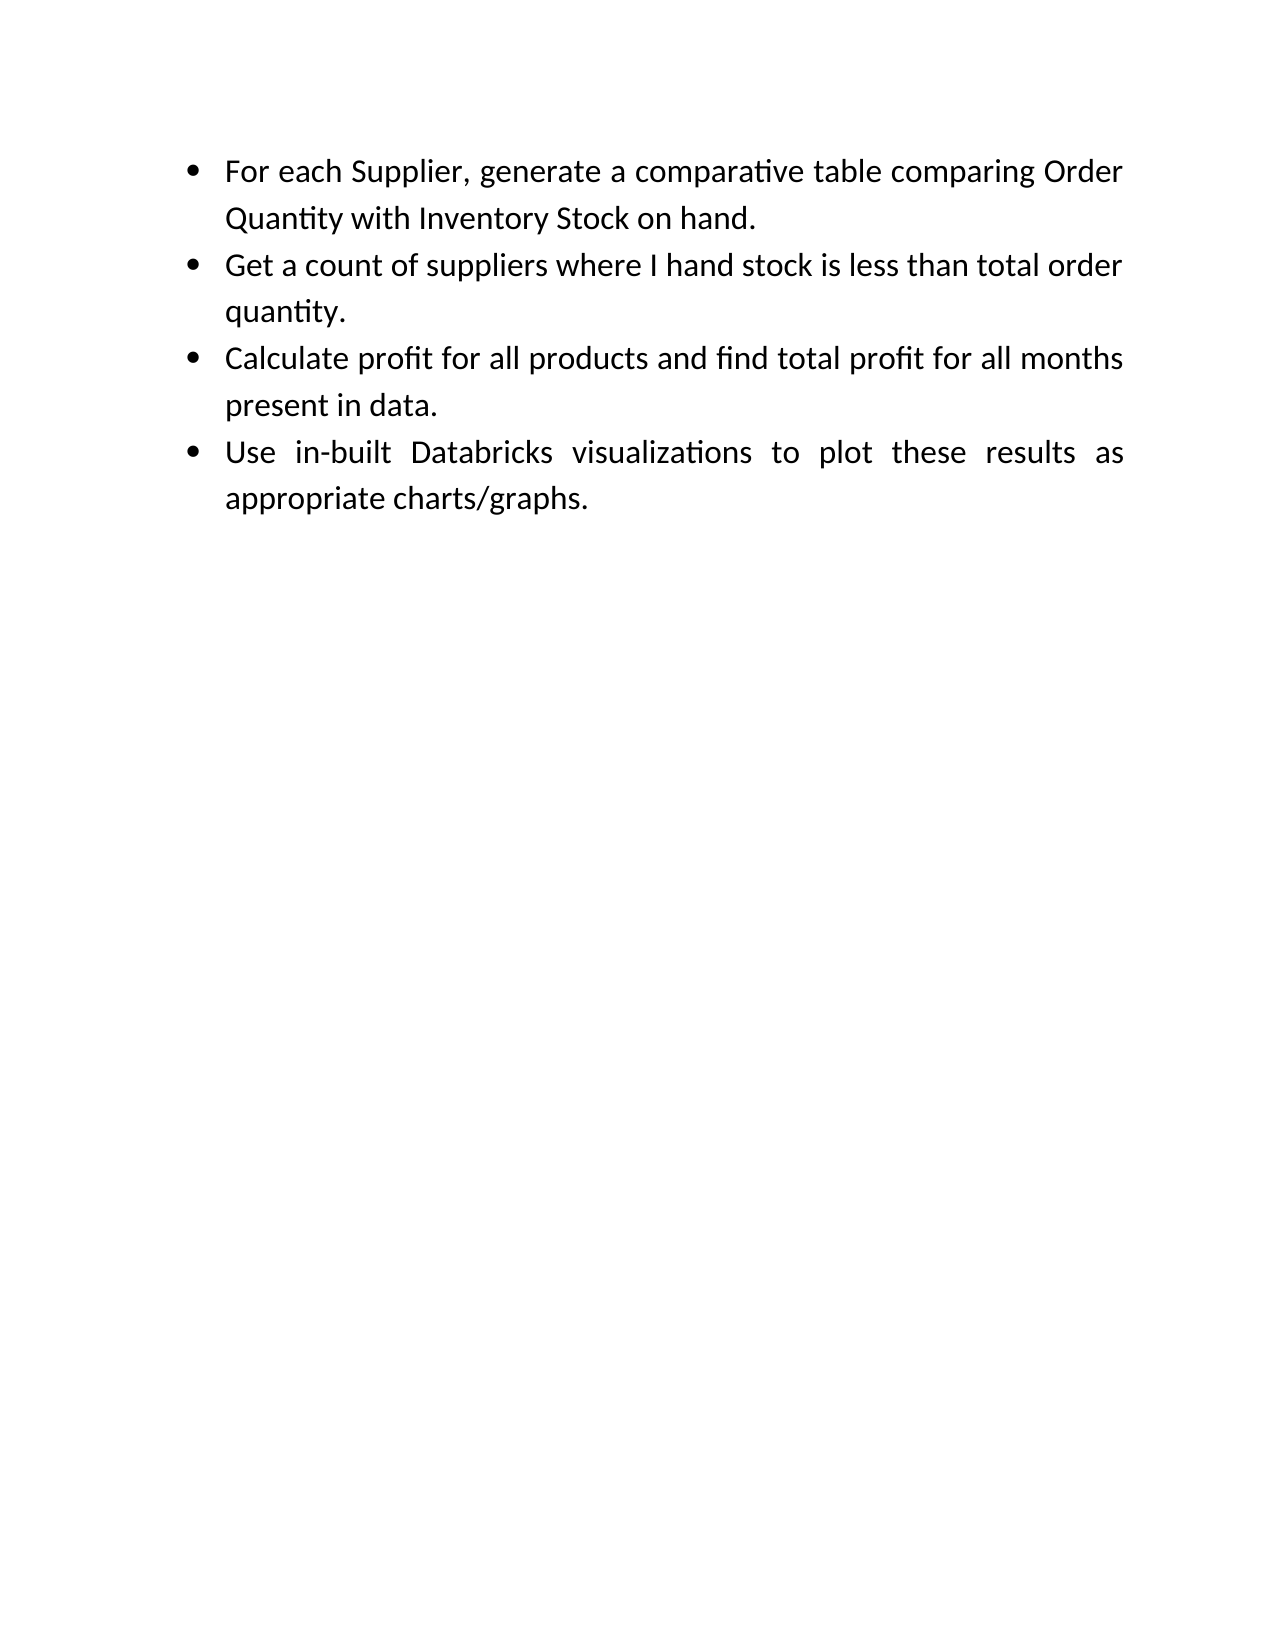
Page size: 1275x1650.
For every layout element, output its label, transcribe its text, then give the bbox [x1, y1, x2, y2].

list Use in-built Databricks visualizations to plot these results as appropriate charts/graphs. [187, 431, 1125, 518]
list Get a count of suppliers where I hand stock is less than total order quantity. [187, 243, 1125, 331]
list Calculate profit for all products and find total profit for all months present in data. [187, 337, 1125, 424]
list For each Supplier, generate a comparative table comparing Order Quantity with Inventory Stock on hand. [187, 150, 1125, 237]
